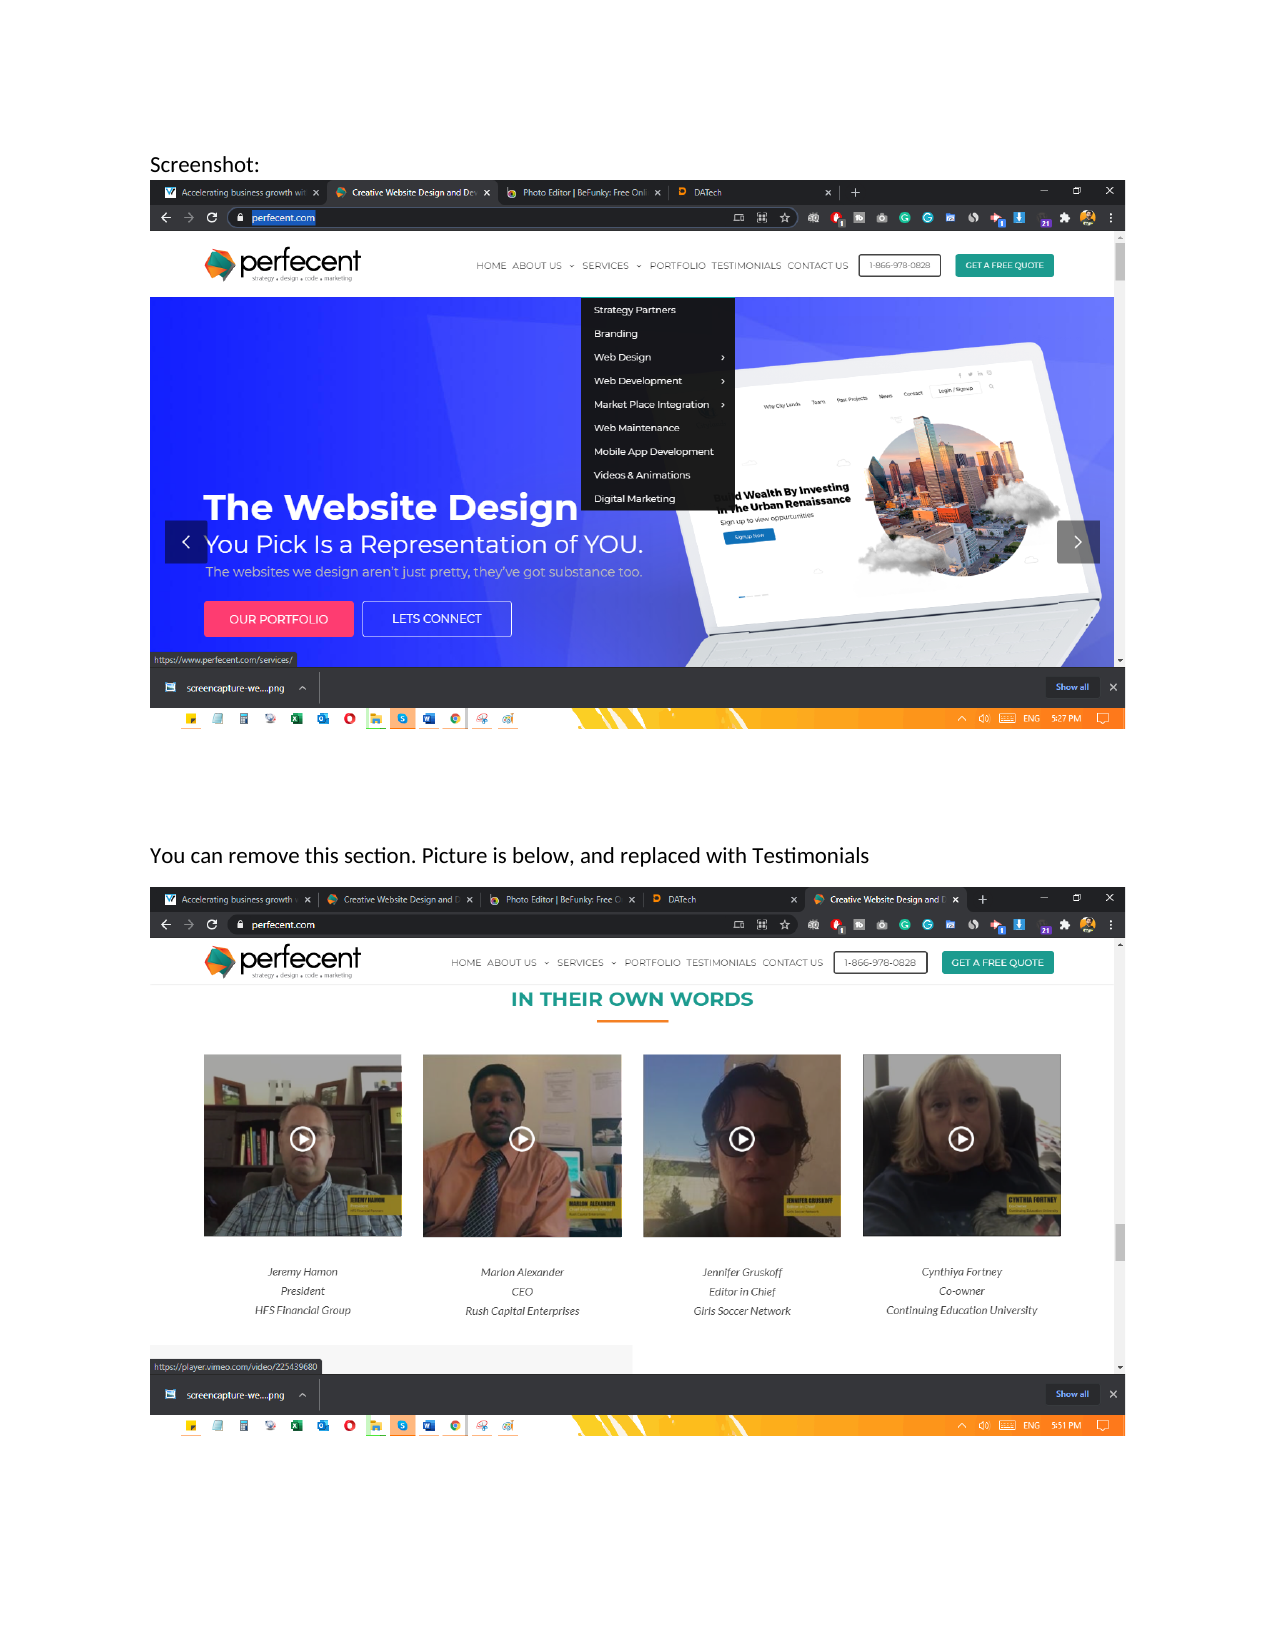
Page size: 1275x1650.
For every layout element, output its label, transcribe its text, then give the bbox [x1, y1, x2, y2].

text Screenshot: [150, 150, 1125, 180]
picture [150, 887, 1125, 1436]
text You can remove this section. Picture is below, and replaced with Testimonials [150, 841, 1125, 869]
picture [150, 180, 1125, 729]
